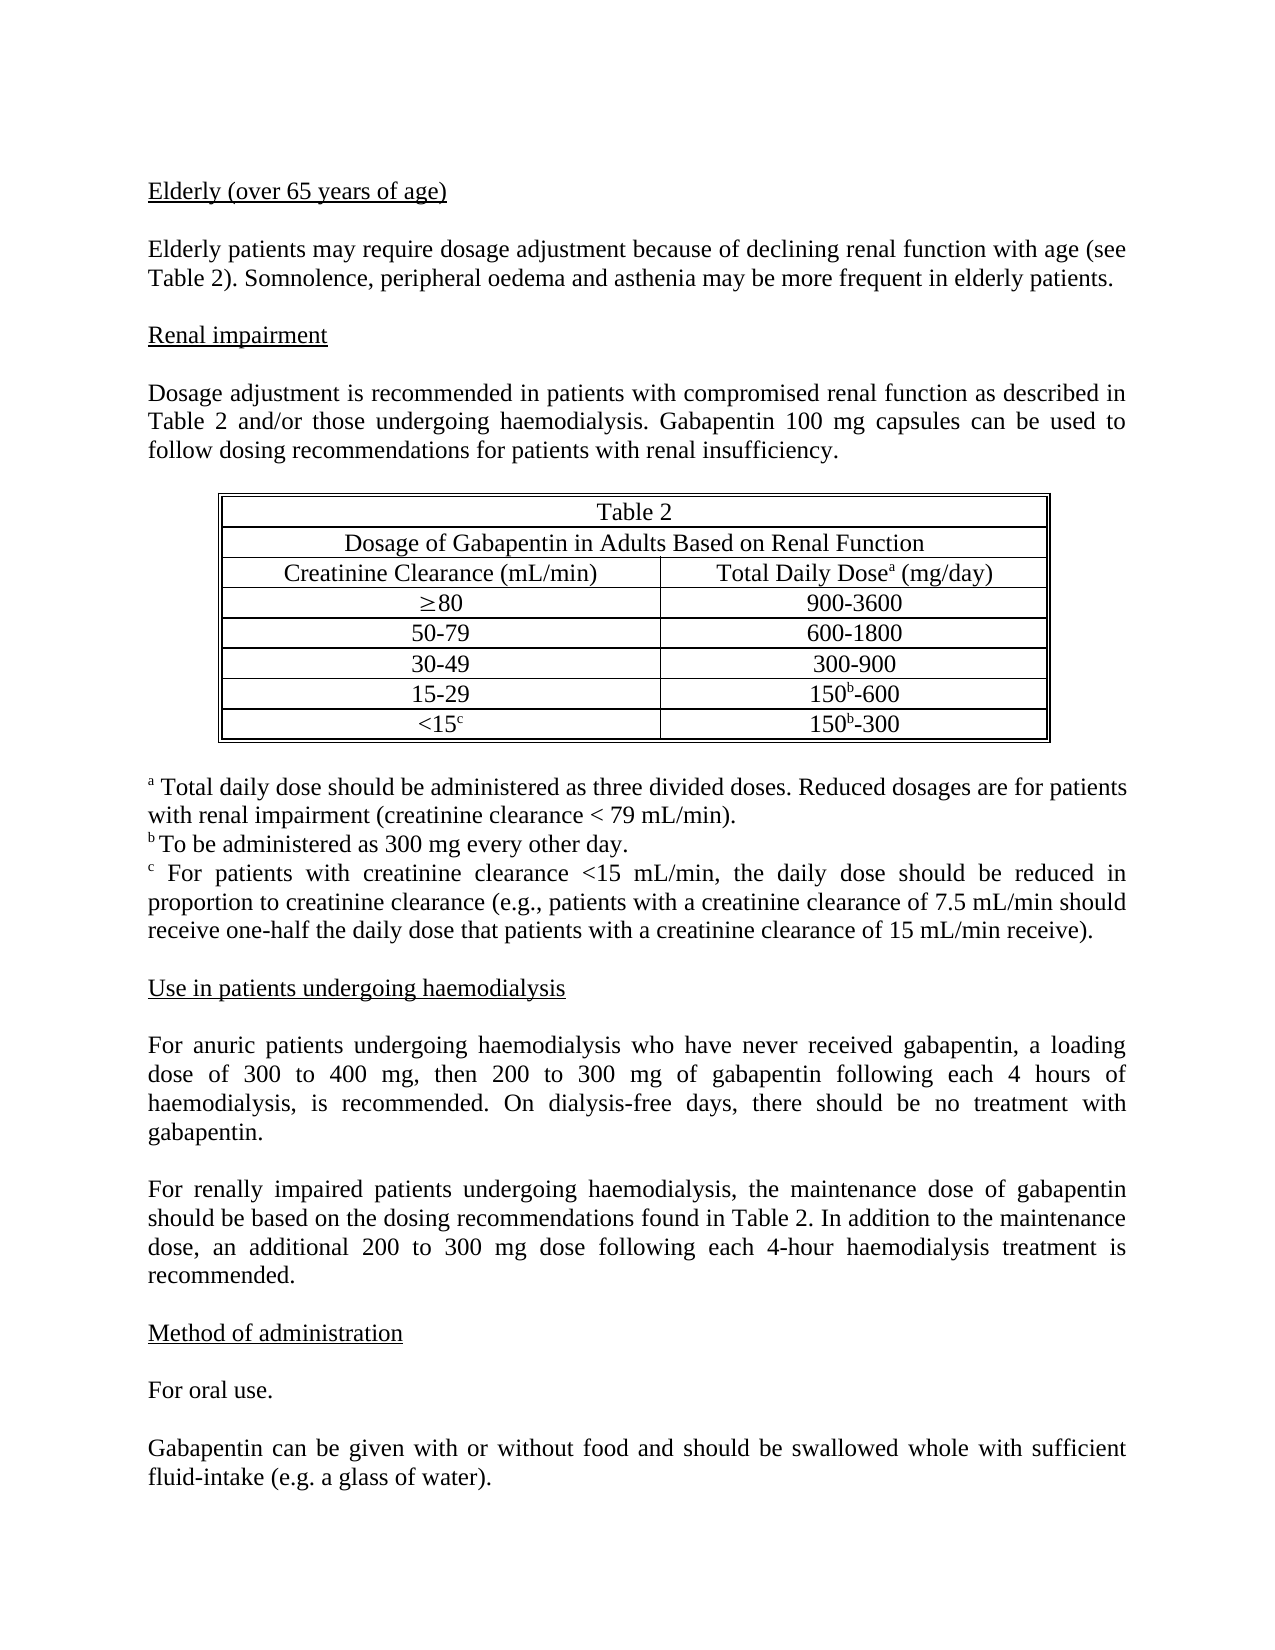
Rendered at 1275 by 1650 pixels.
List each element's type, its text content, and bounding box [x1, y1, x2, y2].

table_cell 300-900 [661, 649, 1046, 678]
table_cell Total Daily Dosea (mg/day) [661, 558, 1046, 587]
text Method of administration [148, 1318, 1127, 1347]
table_header Table 2 [223, 497, 1046, 526]
text a Total daily dose should be administered as three divided doses. Reduced dosages are for patients with renal impairment (creatinine clearance < 79 mL/min). [148, 772, 1127, 829]
table_cell 600-1800 [661, 619, 1046, 647]
table_cell 15-29 [223, 679, 660, 708]
text c For patients with creatinine clearance <15 mL/min, the daily dose should be reduced in proportion to creatinine clearance (e.g., patients with a creatinine clearance of 7.5 mL/min should receive one-half the daily dose that patients with a creatinine clearance of 15 mL/min receive). [148, 858, 1127, 944]
text Gabapentin can be given with or without food and should be swallowed whole with sufficient fluid-intake (e.g. a glass of water). [148, 1433, 1127, 1490]
table_cell 150b-300 [661, 710, 1046, 738]
text For anuric patients undergoing haemodialysis who have never received gabapentin, a loading dose of 300 to 400 mg, then 200 to 300 mg of gabapentin following each 4 hours of haemodialysis, is recommended. On dialysis-free days, there should be no treatment with gabapentin. [148, 1030, 1127, 1145]
text For oral use. [148, 1375, 1127, 1404]
table_cell 900-3600 [661, 588, 1046, 617]
text Use in patients undergoing haemodialysis [148, 973, 1127, 1002]
text Elderly patients may require dosage adjustment because of declining renal function with age (see Table 2). Somnolence, peripheral oedema and asthenia may be more frequent in elderly patients. [148, 234, 1127, 291]
table_cell 150b-600 [661, 679, 1046, 708]
text b To be administered as 300 mg every other day. [148, 829, 1127, 858]
text For renally impaired patients undergoing haemodialysis, the maintenance dose of gabapentin should be based on the dosing recommendations found in Table 2. In addition to the maintenance dose, an additional 200 to 300 mg dose following each 4-hour haemodialysis treatment is recommended. [148, 1174, 1127, 1289]
table_cell 80 [223, 588, 660, 617]
text Renal impairment [148, 320, 1127, 349]
table_cell 30-49 [223, 649, 660, 678]
text Elderly (over 65 years of age) [148, 176, 1127, 205]
text Dosage adjustment is recommended in patients with compromised renal function as described in Table 2 and/or those undergoing haemodialysis. Gabapentin 100 mg capsules can be used to follow dosing recommendations for patients with renal insufficiency. [148, 378, 1127, 464]
table_cell Dosage of Gabapentin in Adults Based on Renal Function [223, 528, 1046, 556]
table_cell 50-79 [223, 619, 660, 647]
table_cell Creatinine Clearance (mL/min) [223, 558, 660, 587]
table_cell <15c [223, 710, 660, 738]
